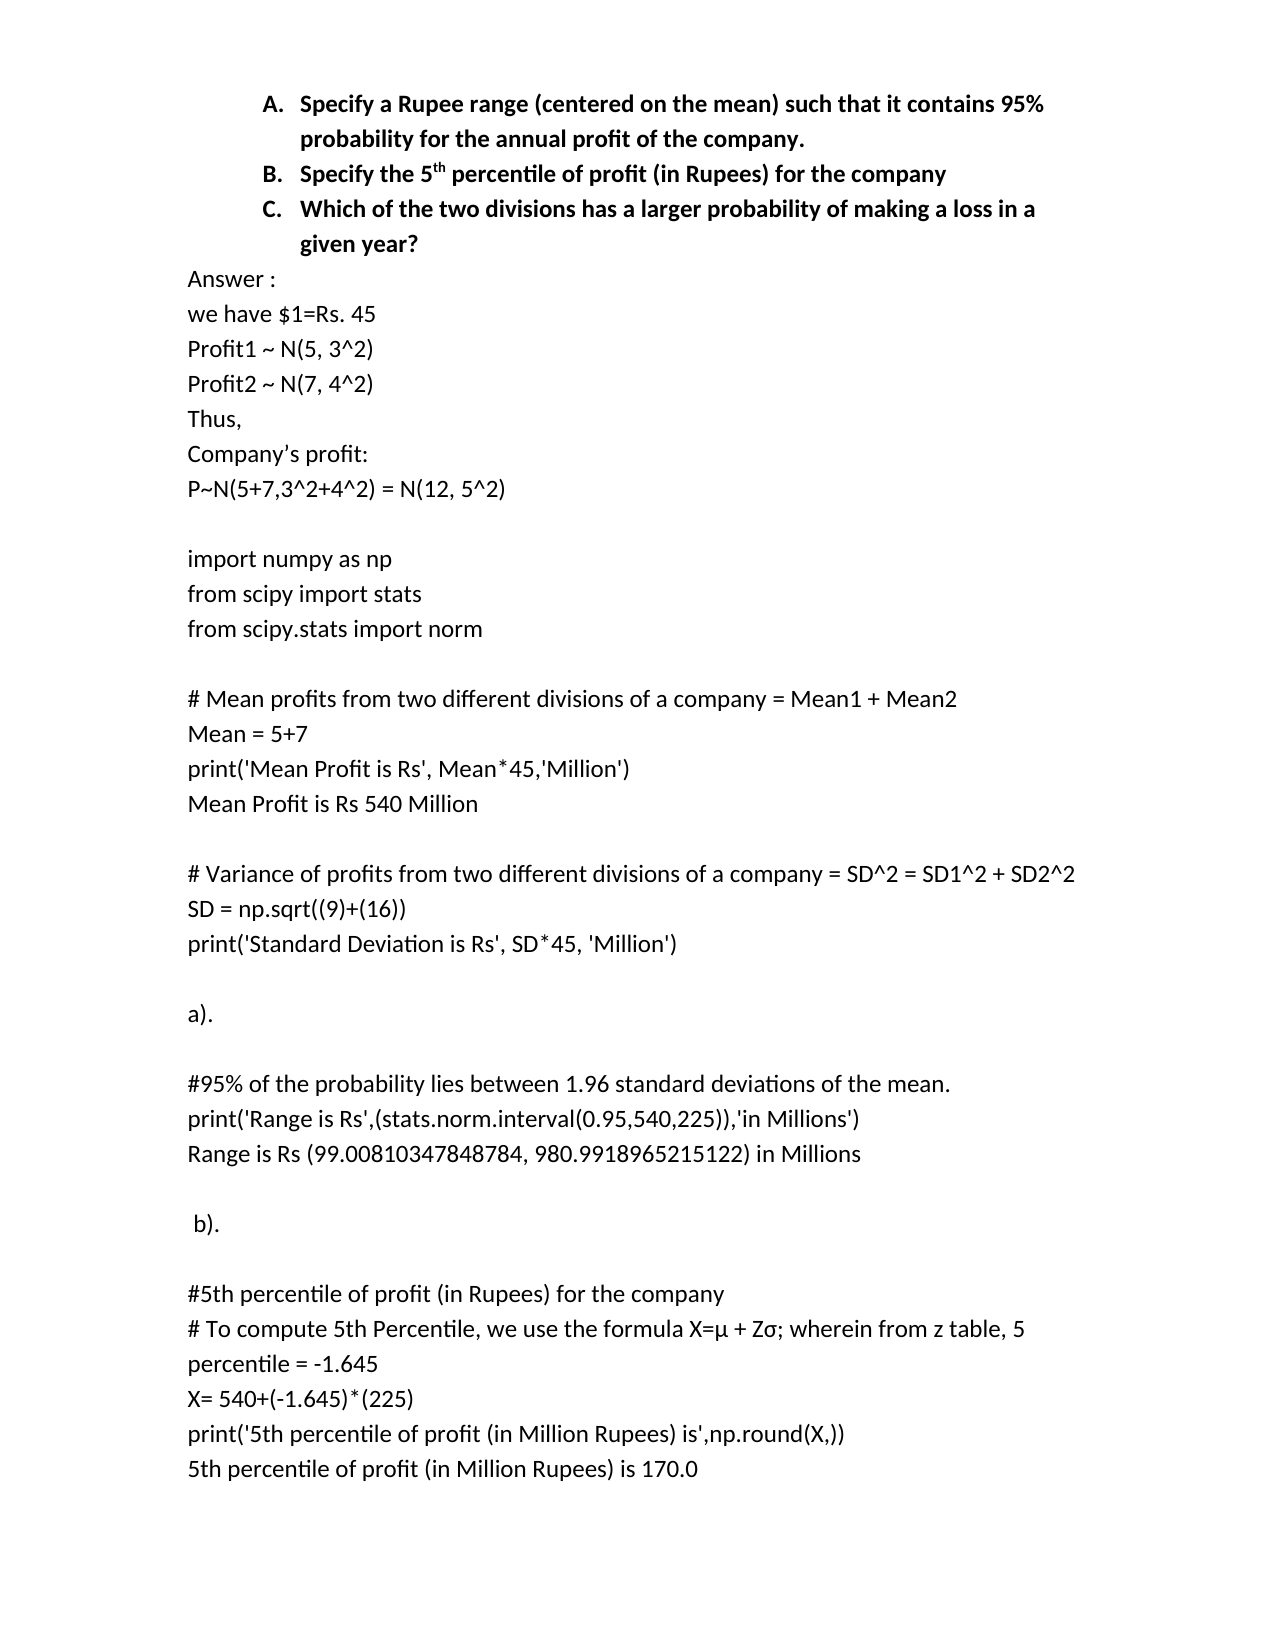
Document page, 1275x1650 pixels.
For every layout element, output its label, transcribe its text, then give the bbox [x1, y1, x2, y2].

text print('Mean Profit is Rs', Mean*45,'Million') [187, 754, 1087, 784]
text P~N(5+7,3^2+4^2) = N(12, 5^2) [187, 474, 1087, 504]
text we have $1=Rs. 45 [187, 299, 1087, 329]
list Which of the two divisions has a larger probability of making a loss in a given year? [262, 194, 1087, 259]
text Mean Profit is Rs 540 Million [187, 789, 1087, 819]
text 5th percentile of profit (in Million Rupees) is 170.0 [187, 1454, 1087, 1484]
text from scipy.stats import norm [187, 614, 1087, 644]
text print('Standard Deviation is Rs', SD*45, 'Million') [187, 929, 1087, 959]
text import numpy as np [187, 544, 1087, 574]
list Specify a Rupee range (centered on the mean) such that it contains 95% probability for the annual profit of the company. [262, 89, 1087, 154]
text print('Range is Rs',(stats.norm.interval(0.95,540,225)),'in Millions') [187, 1104, 1087, 1134]
text print('5th percentile of profit (in Million Rupees) is',np.round(X,)) [187, 1419, 1087, 1449]
text Mean = 5+7 [187, 719, 1087, 749]
text #5th percentile of profit (in Rupees) for the company [187, 1279, 1087, 1309]
text X= 540+(-1.645)*(225) [187, 1384, 1087, 1414]
text b). [187, 1209, 1087, 1239]
text SD = np.sqrt((9)+(16)) [187, 894, 1087, 924]
text Profit1 ~ N(5, 3^2) [187, 334, 1087, 364]
text # To compute 5th Percentile, we use the formula X=μ + Zσ; wherein from z table, 5 percentile = -1.645 [187, 1314, 1087, 1379]
list Specify the 5th percentile of profit (in Rupees) for the company [262, 159, 1087, 189]
text a). [187, 999, 1087, 1029]
text Range is Rs (99.00810347848784, 980.9918965215122) in Millions [187, 1139, 1087, 1169]
text Thus, [187, 404, 1087, 434]
text from scipy import stats [187, 579, 1087, 609]
text #95% of the probability lies between 1.96 standard deviations of the mean. [187, 1069, 1087, 1099]
text Answer : [187, 264, 1087, 294]
text # Variance of profits from two different divisions of a company = SD^2 = SD1^2 + SD2^2 [187, 859, 1087, 889]
text # Mean profits from two different divisions of a company = Mean1 + Mean2 [187, 684, 1087, 714]
text Company’s profit: [187, 439, 1087, 469]
text Profit2 ~ N(7, 4^2) [187, 369, 1087, 399]
